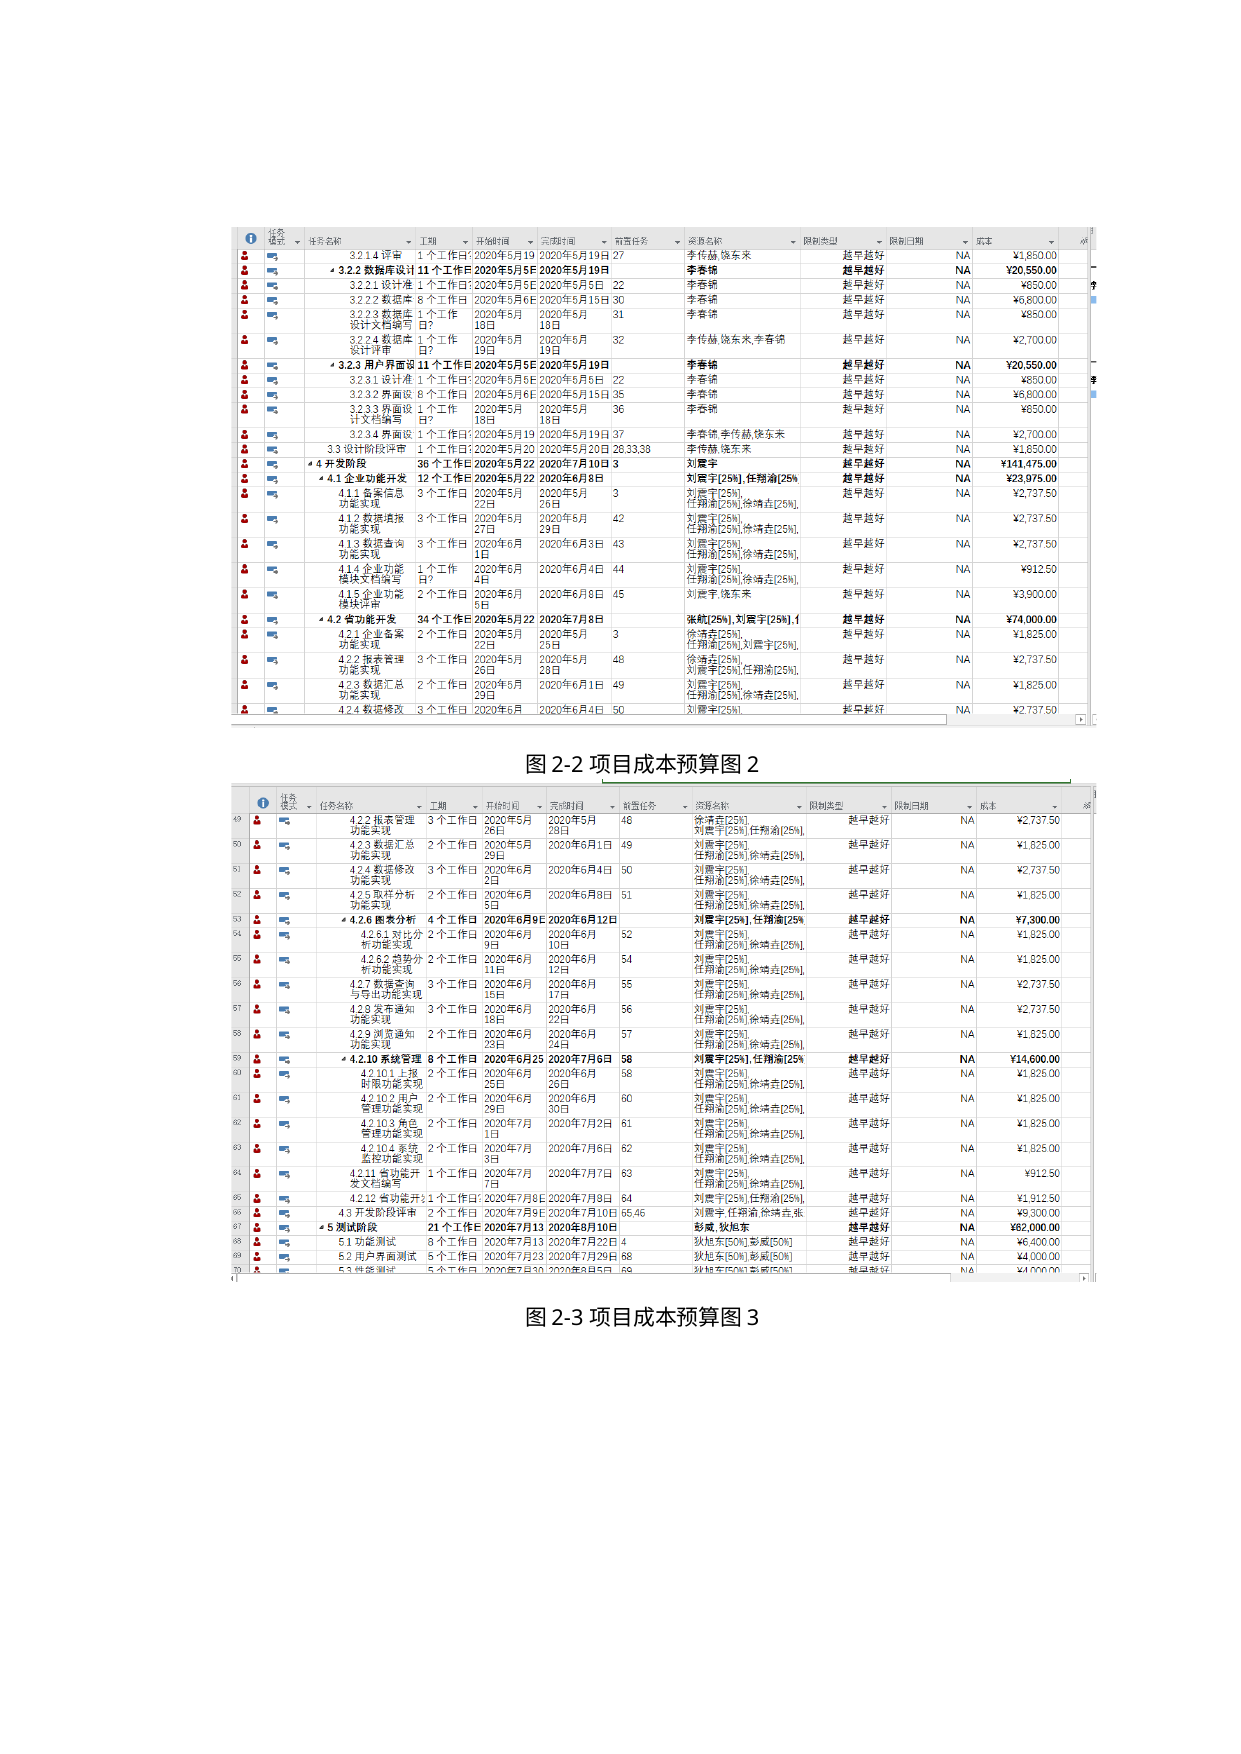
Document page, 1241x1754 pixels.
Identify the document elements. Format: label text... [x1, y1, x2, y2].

picture [231, 779, 1097, 1282]
text 图2-2 项目成本预算图2 [231, 747, 1053, 779]
text 图2-3 项目成本预算图3 [231, 1299, 1053, 1332]
picture [231, 227, 1097, 728]
